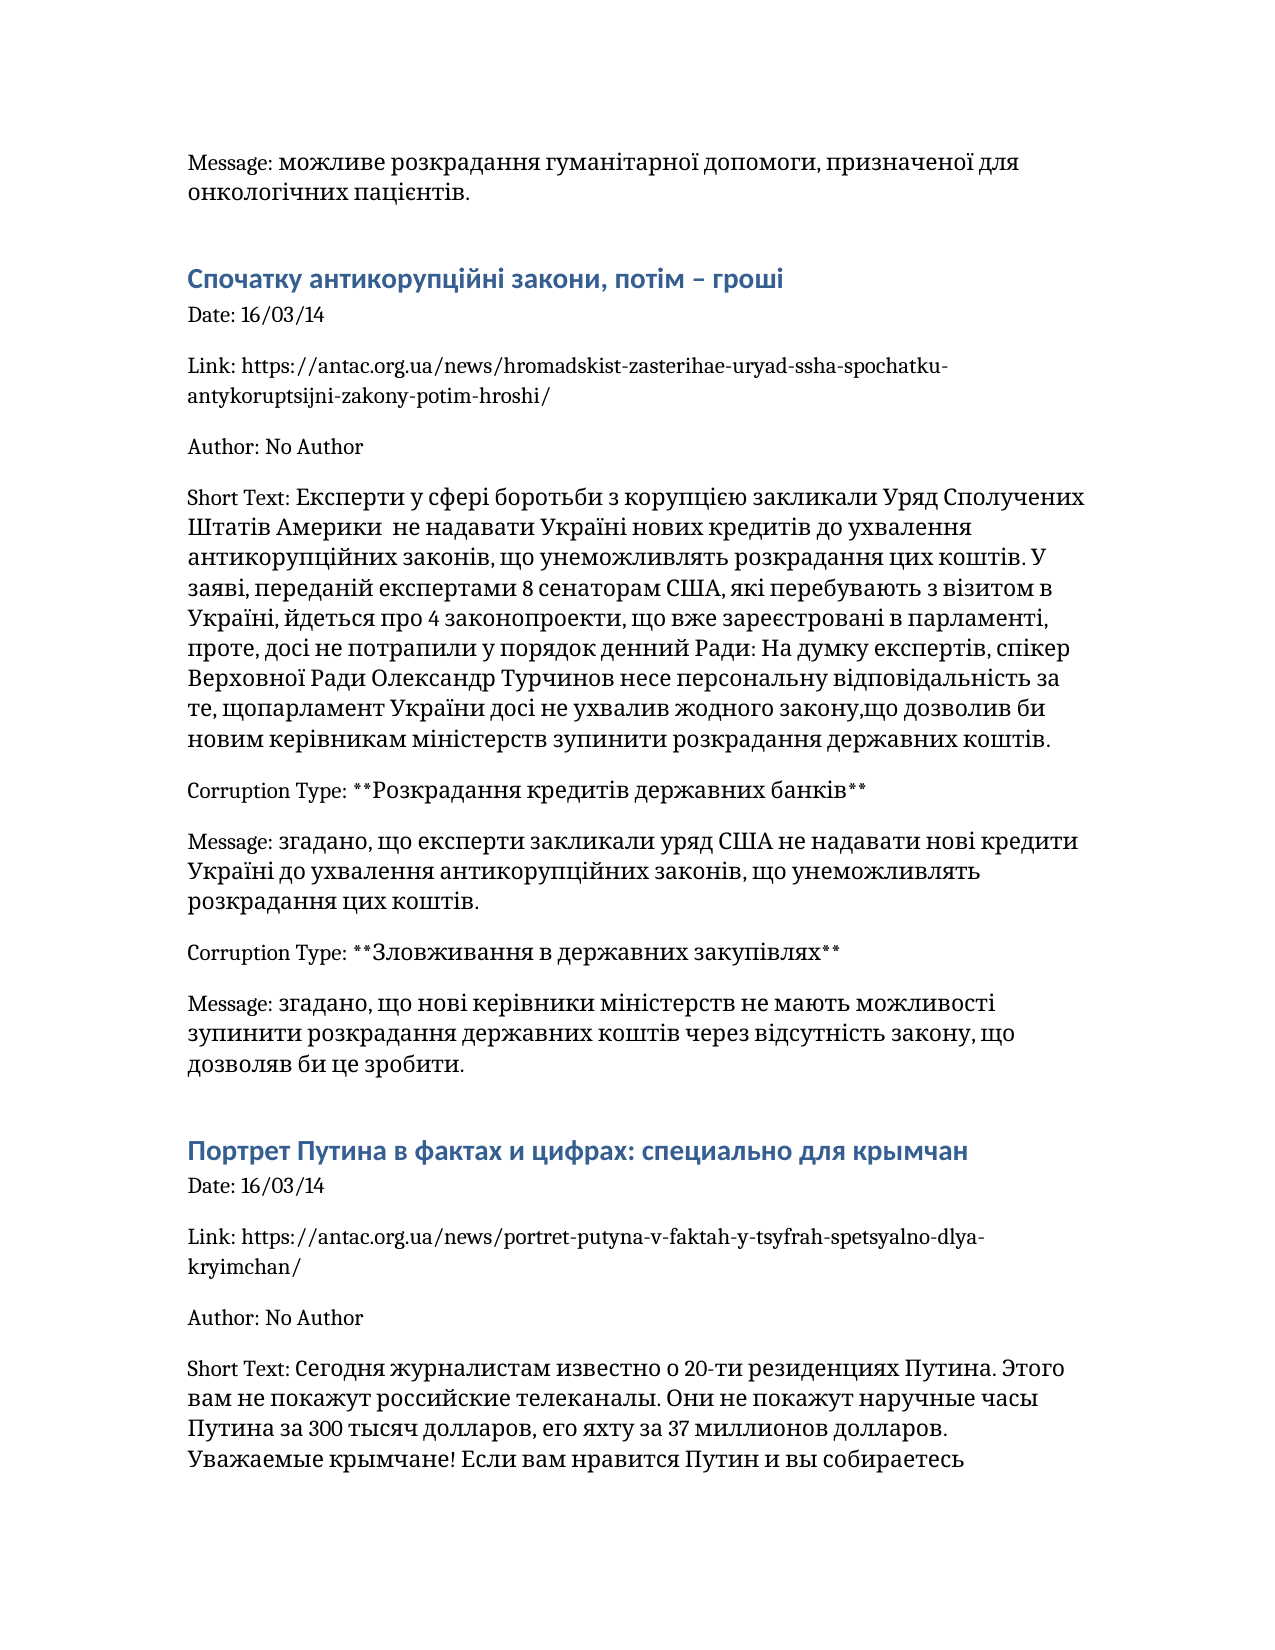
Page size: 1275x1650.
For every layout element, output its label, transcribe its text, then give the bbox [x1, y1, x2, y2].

text Link: https://antac.org.ua/news/portret-putyna-v-faktah-y-tsyfrah-spetsyalno-dlya-kryimchan/ [187, 1223, 1087, 1280]
text Link: https://antac.org.ua/news/hromadskist-zasterihae-uryad-ssha-spochatku-antykoruptsijni-zakony-potim-hroshi/ [187, 352, 1087, 409]
text Short Text: Експерти у сфері боротьби з корупцією закликали Уряд Сполучених Штатів Америки не надавати Україні нових кредитів до ухвалення антикорупційних законів, що унеможливлять розкрадання цих коштів. У заяві, переданій експертами 8 сенаторам США, які перебувають з візитом в Україні, йдеться про 4 законопроекти, що вже зареєстровані в парламенті, проте, досі не потрапили у порядок денний Ради: На думку експертів, спікер Верховної Ради Олександр Турчинов несе персональну відповідальність за те, щопарламент України досі не ухвалив жодного закону,що дозволив би новим керівникам міністерств зупинити розкрадання державних коштів. [187, 485, 1087, 753]
subtitle Спочатку антикорупційні закони, потім – гроші [187, 260, 1087, 296]
text Date: 16/03/14 [187, 301, 1087, 328]
text Corruption Type: **Зловживання в державних закупівлях** [187, 940, 1087, 966]
text Message: згадано, що нові керівники міністерств не мають можливості зупинити розкрадання державних коштів через відсутність закону, що дозволяв би це зробити. [187, 991, 1087, 1078]
text Author: No Author [187, 1305, 1087, 1331]
text Message: згадано, що експерти закликали уряд США не надавати нові кредити Україні до ухвалення антикорупційних законів, що унеможливлять розкрадання цих коштів. [187, 828, 1087, 915]
text Corruption Type: **Розкрадання кредитів державних банків** [187, 777, 1087, 804]
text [187, 1356, 1087, 1473]
subtitle Портрет Путина в фактах и цифрах: специально для крымчан [187, 1132, 1087, 1167]
text Message: можливе розкрадання гуманітарної допомоги, призначеної для онкологічних пацієнтів. [187, 150, 1087, 207]
text Date: 16/03/14 [187, 1172, 1087, 1199]
text Author: No Author [187, 434, 1087, 460]
